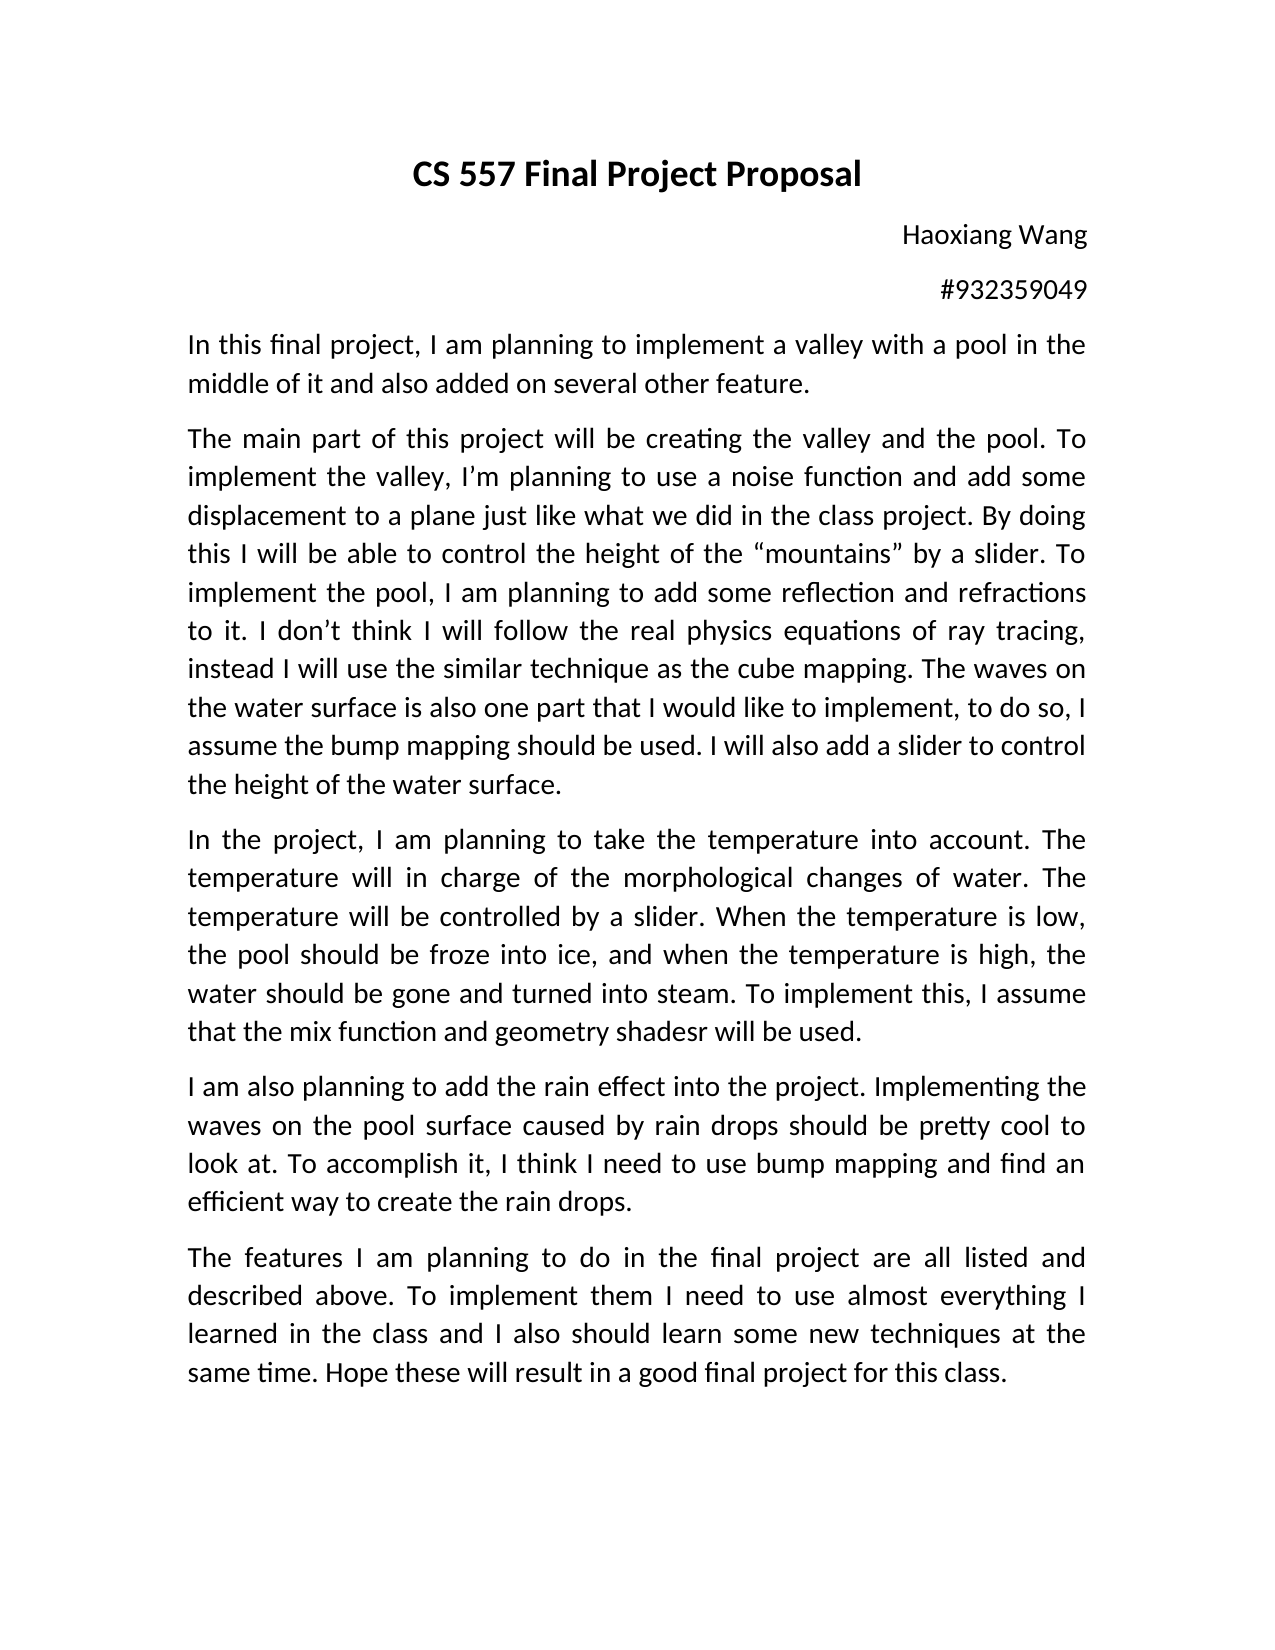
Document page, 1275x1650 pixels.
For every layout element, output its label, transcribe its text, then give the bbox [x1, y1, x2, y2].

text The main part of this project will be creating the valley and the pool. To implement the valley, I’m planning to use a noise function and add some displacement to a plane just like what we did in the class project. By doing this I will be able to control the height of the “mountains” by a slider. To implement the pool, I am planning to add some reflection and refractions to it. I don’t think I will follow the real physics equations of ray tracing, instead I will use the similar technique as the cube mapping. The waves on the water surface is also one part that I would like to implement, to do so, I assume the bump mapping should be used. I will also add a slider to control the height of the water surface. [187, 420, 1087, 801]
text The features I am planning to do in the final project are all listed and described above. To implement them I need to use almost everything I learned in the class and I also should learn some new techniques at the same time. Hope these will result in a good final project for this class. [187, 1239, 1087, 1389]
text #932359049 [187, 271, 1087, 307]
text CS 557 Final Project Proposal [187, 150, 1087, 196]
text In the project, I am planning to take the temperature into account. The temperature will in charge of the morphological changes of water. The temperature will be controlled by a slider. When the temperature is low, the pool should be froze into ice, and when the temperature is high, the water should be gone and turned into steam. To implement this, I assume that the mix function and geometry shadesr will be used. [187, 821, 1087, 1049]
text I am also planning to add the rain effect into the project. Implementing the waves on the pool surface caused by rain drops should be pretty cool to look at. To accomplish it, I think I need to use bump mapping and find an efficient way to create the rain drops. [187, 1068, 1087, 1219]
text Haoxiang Wang [187, 216, 1087, 252]
text In this final project, I am planning to implement a valley with a pool in the middle of it and also added on several other feature. [187, 326, 1087, 400]
